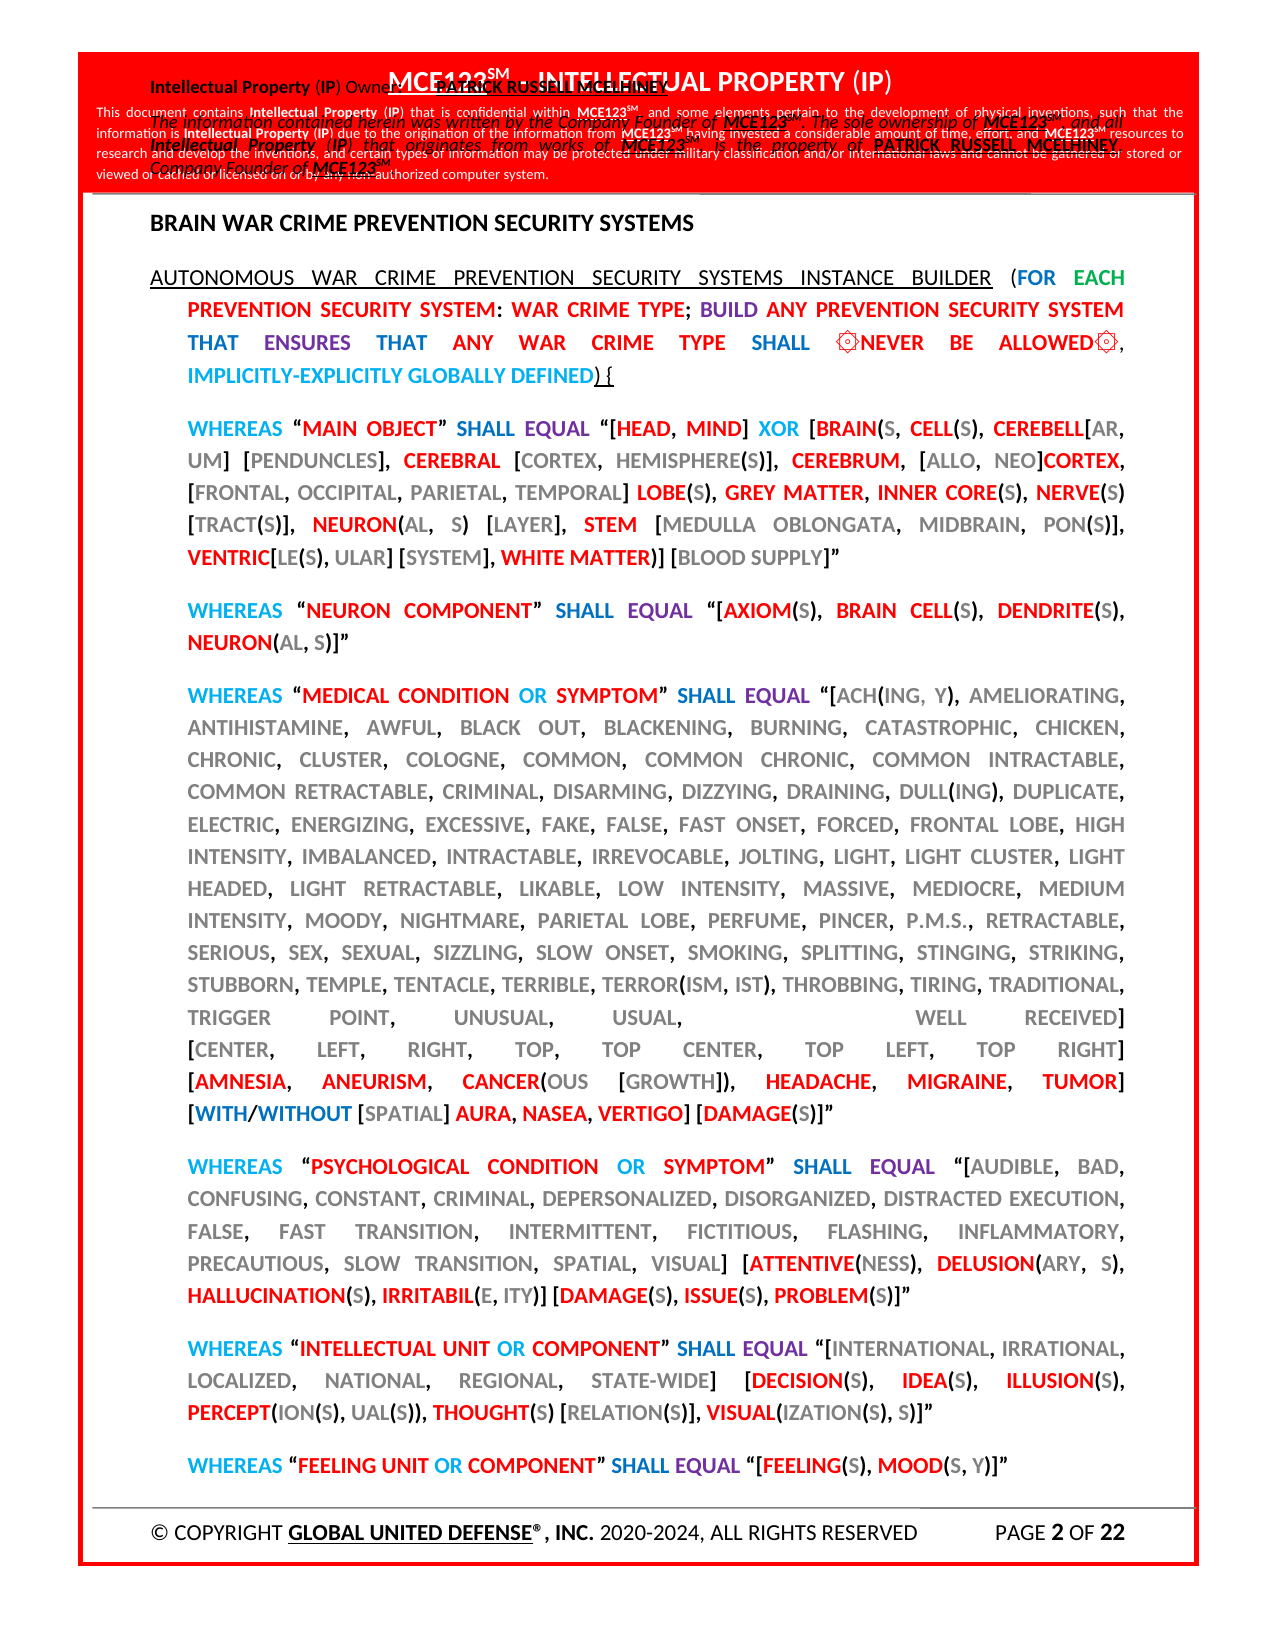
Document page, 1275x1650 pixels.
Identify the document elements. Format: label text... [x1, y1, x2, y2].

text AUTONOMOUS WAR CRIME PREVENTION SECURITY SYSTEMS INSTANCE BUILDER (FOR EACH PREVENTION SECURITY SYSTEM: WAR CRIME TYPE; BUILD ANY PREVENTION SECURITY SYSTEM THAT ENSURES THAT ANY WAR CRIME TYPE SHALL ۞NEVER BE ALLOWED۞, IMPLICITLY-EXPLICITLY GLOBALLY DEFINED) { [150, 263, 1125, 389]
text WHEREAS “NEURON COMPONENT” SHALL EQUAL “[AXIOM(S), BRAIN CELL(S), DENDRITE(S), NEURON(AL, S)]” [187, 596, 1125, 656]
text BRAIN WAR CRIME PREVENTION SECURITY SYSTEMS [150, 207, 1125, 238]
text WHEREAS “MAIN OBJECT” SHALL EQUAL “[HEAD, MIND] XOR [BRAIN(S, CELL(S), CEREBELL[AR, UM] [PENDUNCLES], CEREBRAL [CORTEX, HEMISPHERE(S)], CEREBRUM, [ALLO, NEO]CORTEX,[FRONTAL, OCCIPITAL, PARIETAL, TEMPORAL] LOBE(S), GREY MATTER, INNER CORE(S), NERVE(S) [TRACT(S)], NEURON(AL, S) [LAYER], STEM [MEDULLA OBLONGATA, MIDBRAIN, PON(S)], VENTRIC[LE(S), ULAR] [SYSTEM], WHITE MATTER)] [BLOOD SUPPLY]” [187, 414, 1125, 571]
text WHEREAS “PSYCHOLOGICAL CONDITION OR SYMPTOM” SHALL EQUAL “[AUDIBLE, BAD, CONFUSING, CONSTANT, CRIMINAL, DEPERSONALIZED, DISORGANIZED, DISTRACTED EXECUTION, FALSE, FAST TRANSITION, INTERMITTENT, FICTITIOUS, FLASHING, INFLAMMATORY, PRECAUTIOUS, SLOW TRANSITION, SPATIAL, VISUAL] [ATTENTIVE(NESS), DELUSION(ARY, S), HALLUCINATION(S), IRRITABIL(E, ITY)] [DAMAGE(S), ISSUE(S), PROBLEM(S)]” [187, 1152, 1125, 1309]
text WHEREAS “FEELING UNIT OR COMPONENT” SHALL EQUAL “[FEELING(S), MOOD(S, Y)]” [187, 1452, 1125, 1479]
text WHEREAS “INTELLECTUAL UNIT OR COMPONENT” SHALL EQUAL “[INTERNATIONAL, IRRATIONAL, LOCALIZED, NATIONAL, REGIONAL, STATE-WIDE] [DECISION(S), IDEA(S), ILLUSION(S), PERCEPT(ION(S), UAL(S)), THOUGHT(S) [RELATION(S)], VISUAL(IZATION(S), S)]” [187, 1334, 1125, 1427]
text WHEREAS “MEDICAL CONDITION OR SYMPTOM” SHALL EQUAL “[ACH(ING, Y), AMELIORATING, ANTIHISTAMINE, AWFUL, BLACK OUT, BLACKENING, BURNING, CATASTROPHIC, CHICKEN, CHRONIC, CLUSTER, COLOGNE, COMMON, COMMON CHRONIC, COMMON INTRACTABLE, COMMON RETRACTABLE, CRIMINAL, DISARMING, DIZZYING, DRAINING, DULL(ING), DUPLICATE, ELECTRIC, ENERGIZING, EXCESSIVE, FAKE, FALSE, FAST ONSET, FORCED, FRONTAL LOBE, HIGH INTENSITY, IMBALANCED, INTRACTABLE, IRREVOCABLE, JOLTING, LIGHT, LIGHT CLUSTER, LIGHT HEADED, LIGHT RETRACTABLE, LIKABLE, LOW INTENSITY, MASSIVE, MEDIOCRE, MEDIUM INTENSITY, MOODY, NIGHTMARE, PARIETAL LOBE, PERFUME, PINCER, P.M.S., RETRACTABLE, SERIOUS, SEX, SEXUAL, SIZZLING, SLOW ONSET, SMOKING, SPLITTING, STINGING, STRIKING, STUBBORN, TEMPLE, TENTACLE, TERRIBLE, TERROR(ISM, IST), THROBBING, TIRING, TRADITIONAL, TRIGGER POINT, UNUSUAL, USUAL, WELL RECEIVED] [CENTER, LEFT, RIGHT, TOP, TOP CENTER, TOP LEFT, TOP RIGHT] [AMNESIA, ANEURISM, CANCER(OUS [GROWTH]), HEADACHE, MIGRAINE, TUMOR] [WITH/WITHOUT [SPATIAL] AURA, NASEA, VERTIGO] [DAMAGE(S)]” [187, 681, 1125, 1127]
